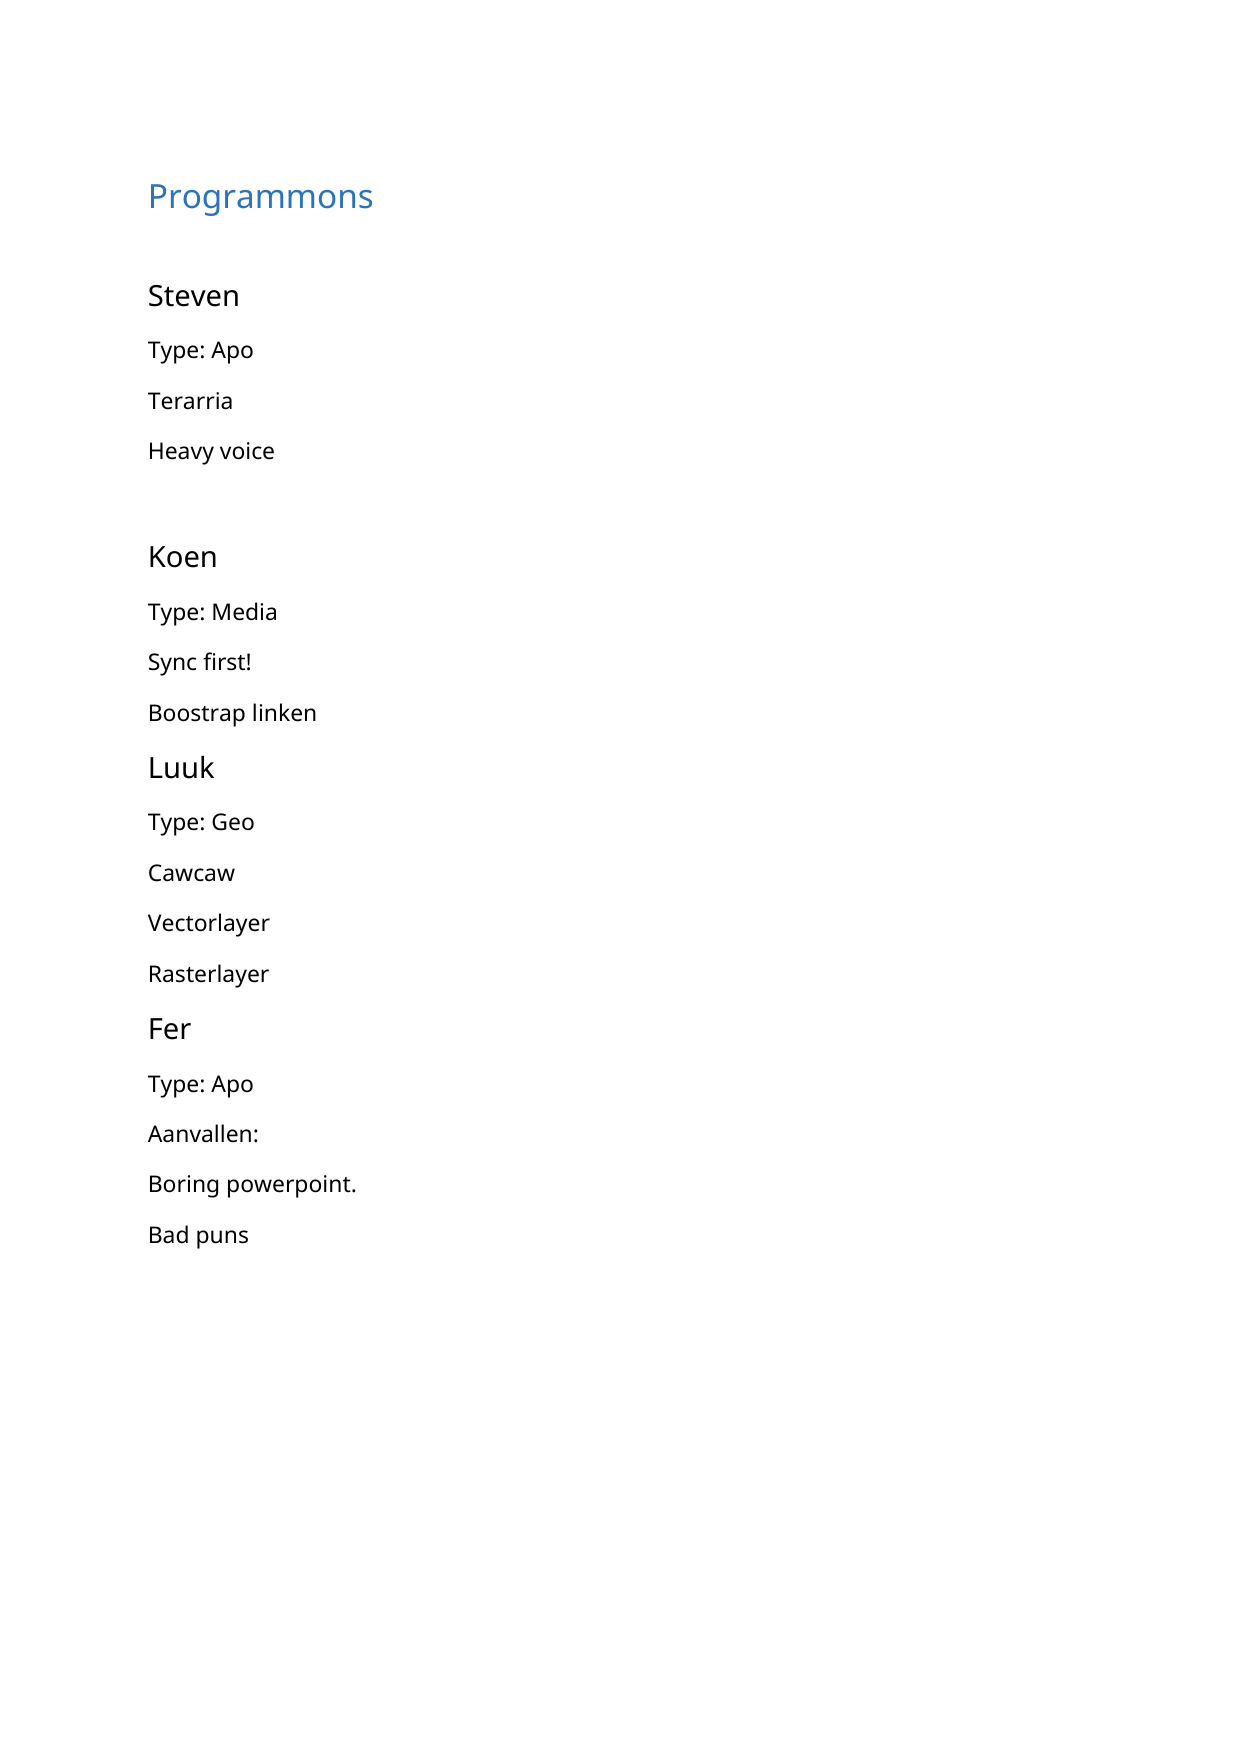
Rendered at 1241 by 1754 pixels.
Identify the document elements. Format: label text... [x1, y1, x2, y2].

text Bad puns [148, 1219, 1093, 1250]
text Vectorlayer [148, 907, 1093, 938]
text Aanvallen: [148, 1118, 1093, 1149]
text Type: Geo [148, 806, 1093, 838]
text Boring powerpoint. [148, 1168, 1093, 1199]
text Rasterlayer [148, 958, 1093, 989]
text Steven [148, 275, 1093, 315]
text Type: Media [148, 596, 1093, 627]
text Fer [148, 1008, 1093, 1048]
text Luuk [148, 747, 1093, 787]
subtitle Programmons [148, 173, 1093, 218]
text Boostrap linken [148, 696, 1093, 728]
text Cawcaw [148, 857, 1093, 888]
text Sync first! [148, 646, 1093, 677]
text Heavy voice [148, 435, 1093, 467]
text Type: Apo [148, 1067, 1093, 1099]
text Terarria [148, 385, 1093, 416]
text Koen [148, 536, 1093, 576]
text Type: Apo [148, 334, 1093, 366]
